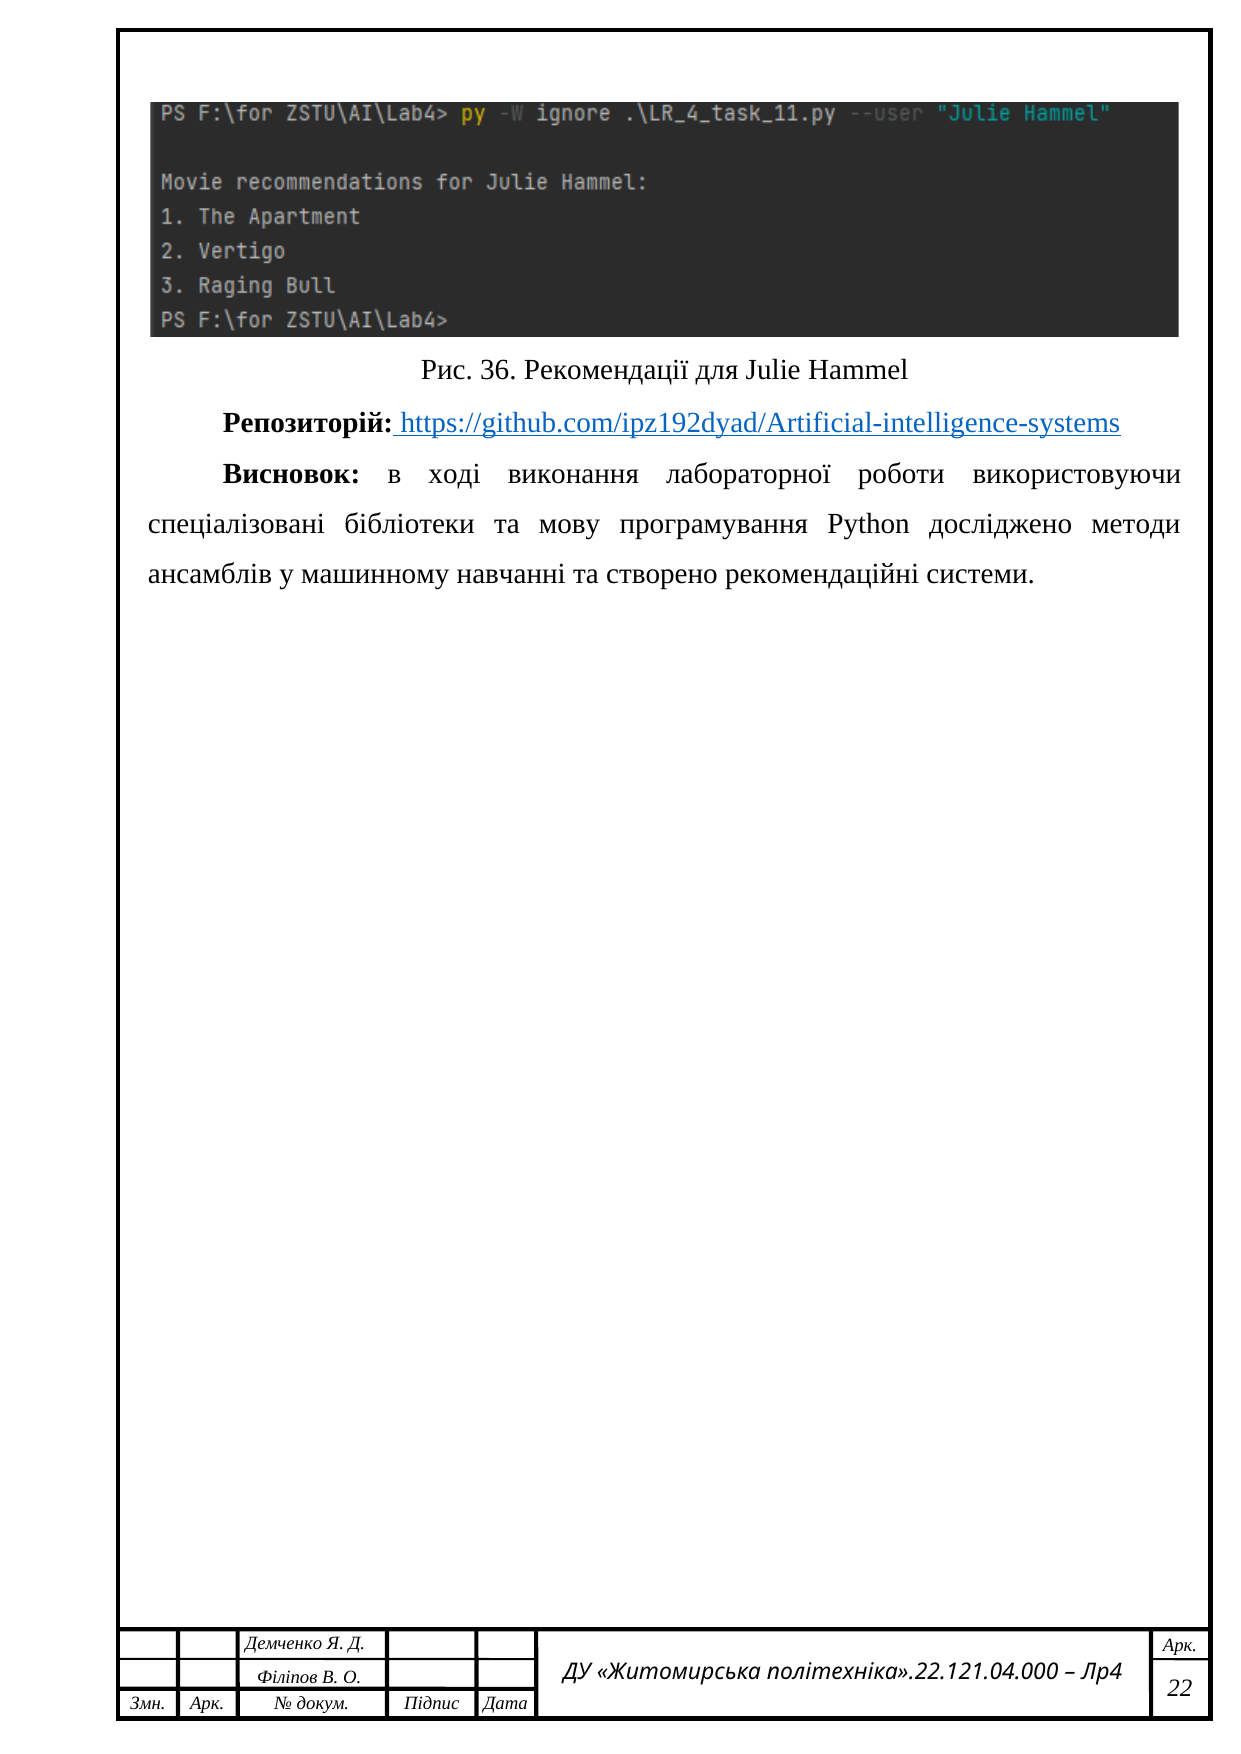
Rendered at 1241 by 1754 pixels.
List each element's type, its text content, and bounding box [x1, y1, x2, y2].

text Висновок: в ході виконання лабораторної роботи використовуючи спеціалізовані бібліотеки та мову програмування Python досліджено методи ансамблів у машинному навчанні та створено рекомендаційні системи. [148, 456, 1181, 590]
picture [150, 102, 1179, 337]
text Репозиторій: https://github.com/ipz192dyad/Artificial-intelligence-systems [148, 406, 1181, 439]
text Рис. 36. Рекомендації для Julie Hammel [148, 352, 1181, 386]
